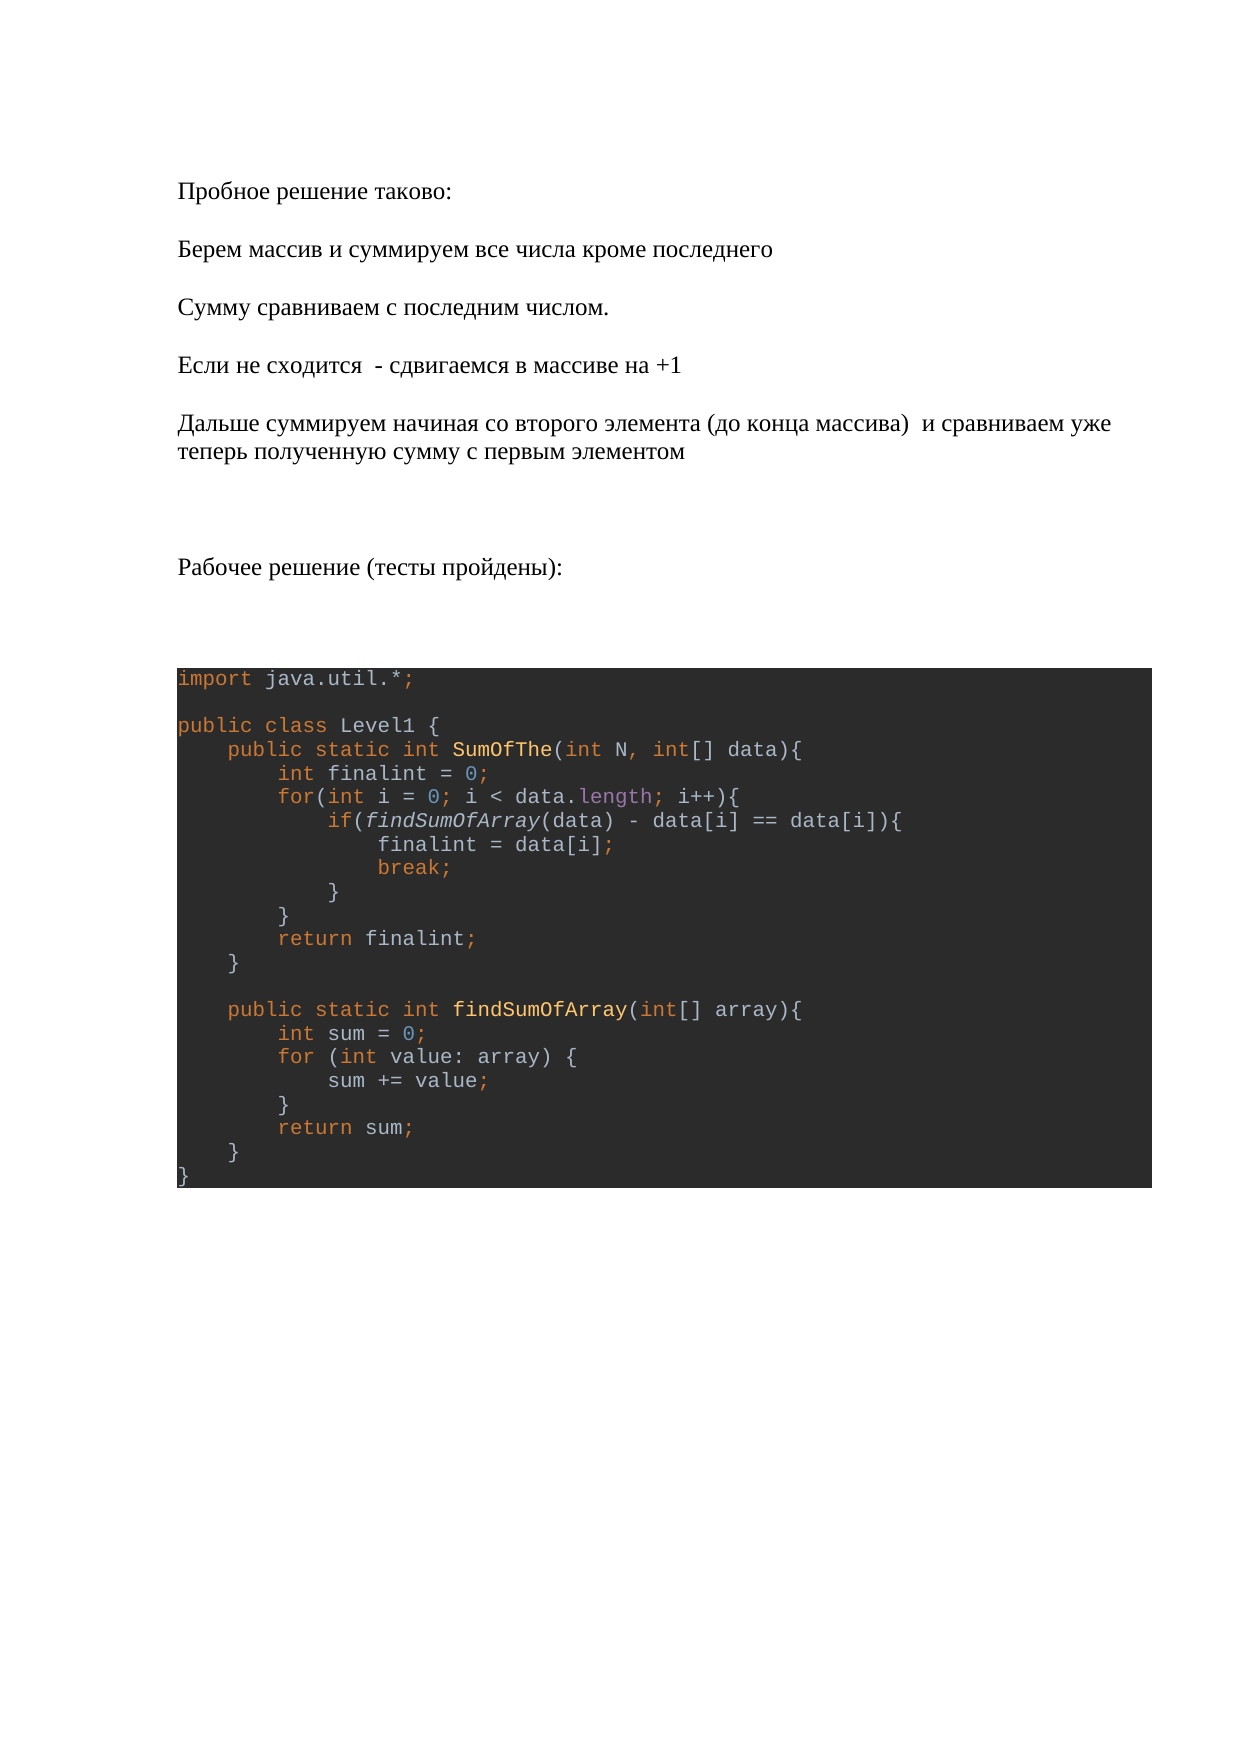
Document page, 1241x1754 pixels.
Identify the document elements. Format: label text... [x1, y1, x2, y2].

text Пробное решение таково: [177, 176, 1152, 205]
text Если не сходится - сдвигаемся в массиве на +1 [177, 350, 1152, 378]
text Дальше суммируем начиная со второго элемента (до конца массива) и сравниваем уже теперь полученную сумму с первым элементом [177, 408, 1152, 465]
text Берем массив и суммируем все числа кроме последнего [177, 234, 1152, 263]
text Сумму сравниваем с последним числом. [177, 292, 1152, 321]
text Рабочее решение (тесты пройдены): [177, 552, 1152, 581]
text import java.util.*; public class Level1 { public static int SumOfThe(int N, int[] data){ int finalint = 0; for(int i = 0; i < data.length; i++){ if(findSumOfArray(data) - data[i] == data[i]){ finalint = data[i]; break; } } return finalint; } public static int findSumOfArray(int[] array){ int sum = 0; for (int value: array) { sum += value; } return sum; } } [177, 668, 1152, 1188]
